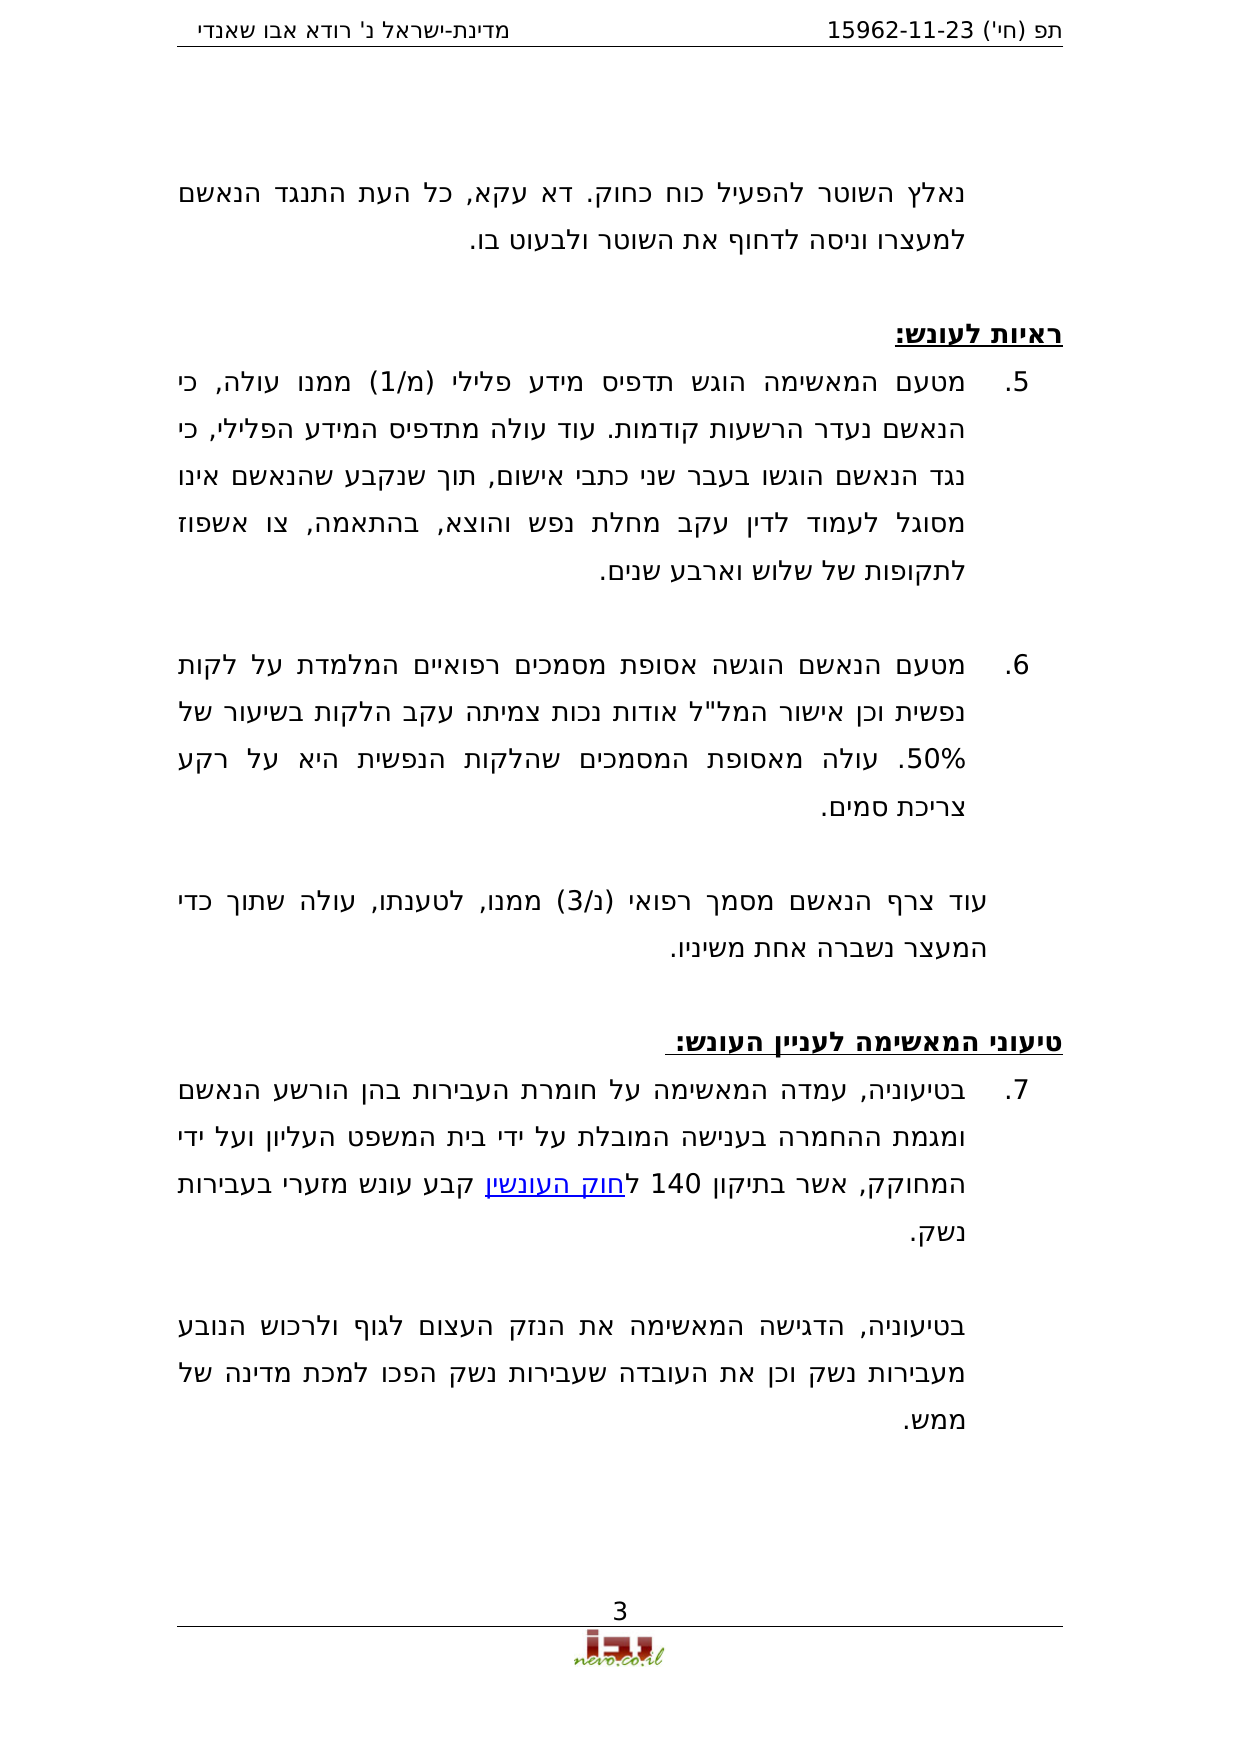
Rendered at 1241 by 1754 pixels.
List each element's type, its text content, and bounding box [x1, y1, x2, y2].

list מטעם המאשימה הוגש תדפיס מידע פלילי (מ/1) ממנו עולה, כי הנאשם נעדר הרשעות קודמות. עוד עולה מתדפיס המידע הפלילי, כי נגד הנאשם הוגשו בעבר שני כתבי אישום, תוך שנקבע שהנאשם אינו מסוגל לעמוד לדין עקב מחלת נפש והוצא, בהתאמה, צו אשפוז לתקופות של שלוש וארבע שנים. [177, 366, 1004, 587]
picture [574, 1629, 666, 1667]
text עוד צרף הנאשם מסמך רפואי (נ/3) ממנו, לטענתו, עולה שתוך כדי המעצר נשברה אחת משיניו. [177, 885, 988, 964]
text טיעוני המאשימה לעניין העונש: [177, 1027, 1063, 1058]
list בטיעוניה, עמדה המאשימה על חומרת העבירות בהן הורשע הנאשם ומגמת ההחמרה בענישה המובלת על ידי בית המשפט העליון ועל ידי המחוקק, אשר בתיקון 140 לחוק העונשין קבע עונש מזערי בעבירות נשק. [177, 1074, 1004, 1247]
text ראיות לעונש: [177, 319, 1063, 350]
text בטיעוניה, הדגישה המאשימה את הנזק העצום לגוף ולרכוש הנובע מעבירות נשק וכן את העובדה שעבירות נשק הפכו למכת מדינה של ממש. [177, 1310, 966, 1436]
list מטעם הנאשם הוגשה אסופת מסמכים רפואיים המלמדת על לקות נפשית וכן אישור המל"ל אודות נכות צמיתה עקב הלקות בשיעור של 50%. עולה מאסופת המסמכים שהלקות הנפשית היא על רקע צריכת סמים. [177, 649, 1004, 823]
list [177, 177, 1004, 256]
